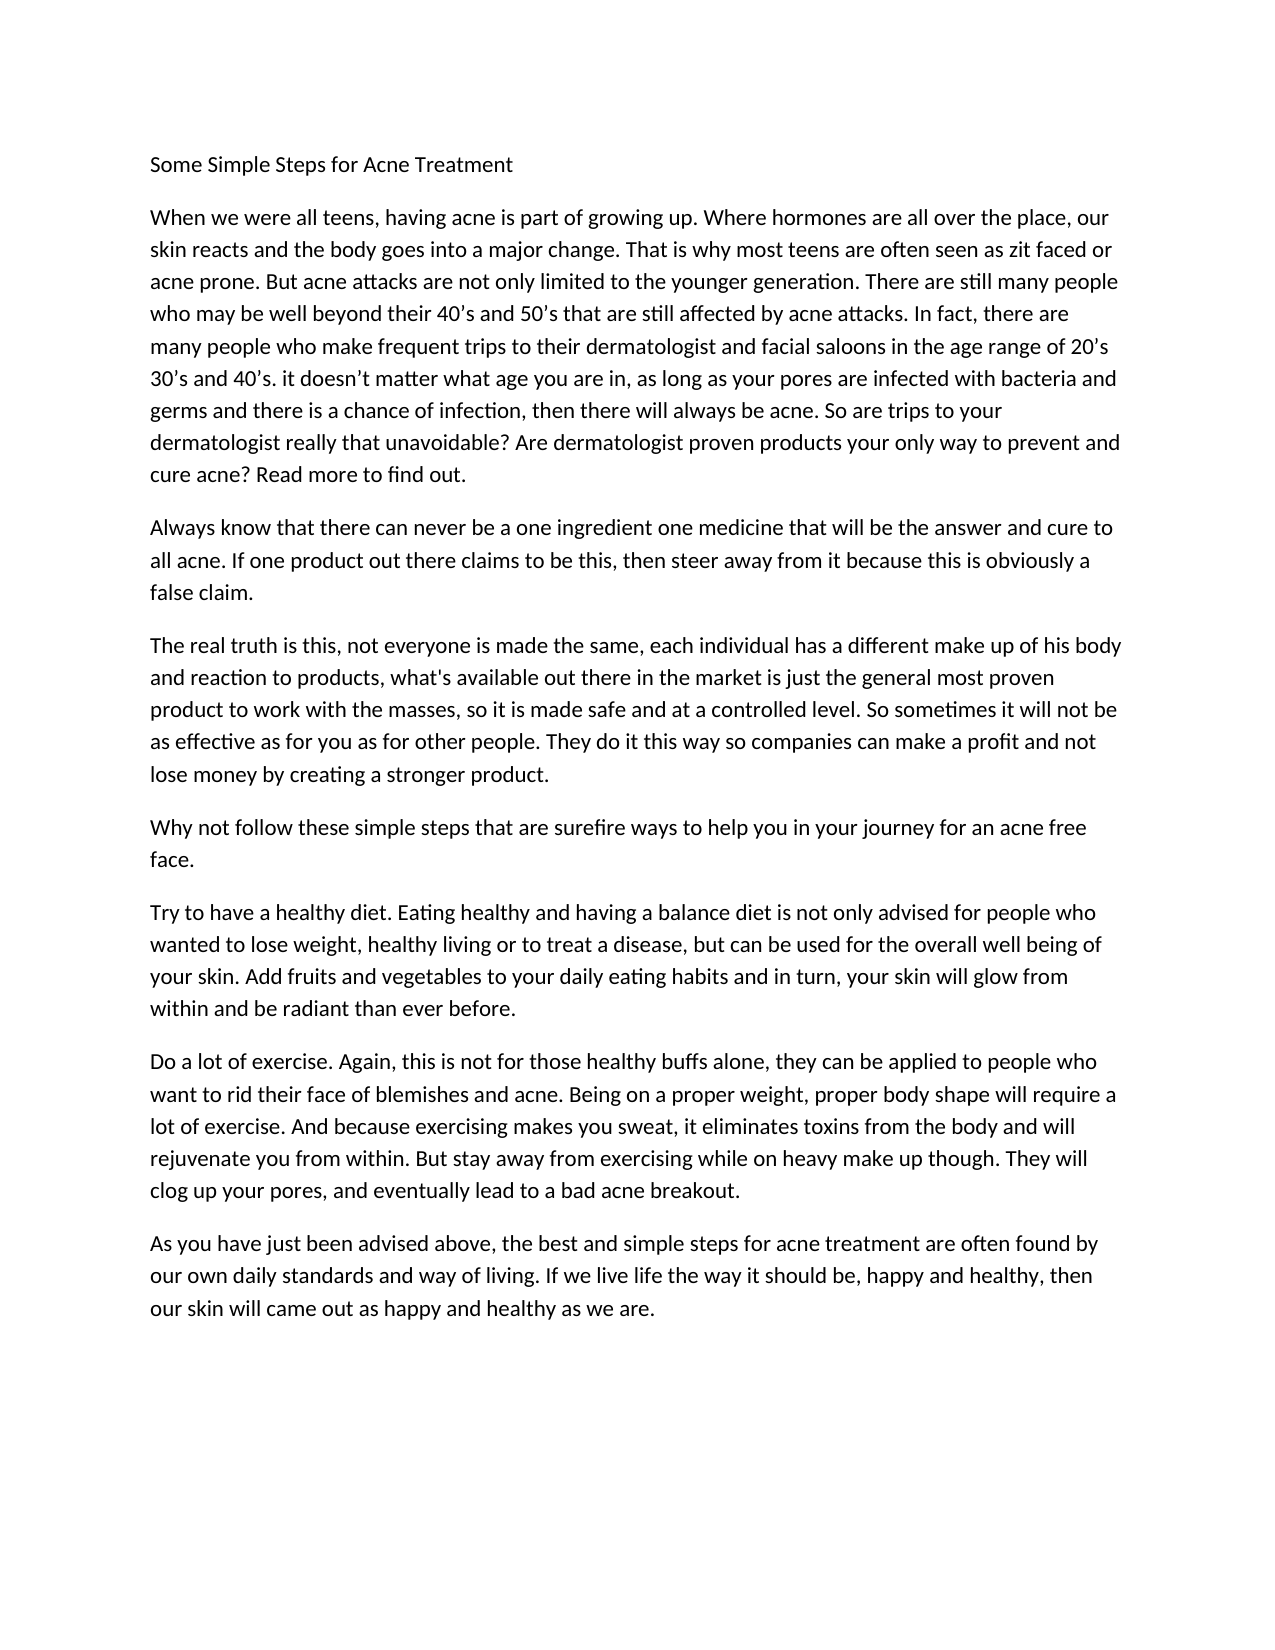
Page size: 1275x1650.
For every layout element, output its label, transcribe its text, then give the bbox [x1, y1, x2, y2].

text Try to have a healthy diet. Eating healthy and having a balance diet is not only advised for people who wanted to lose weight, healthy living or to treat a disease, but can be used for the overall well being of your skin. Add fruits and vegetables to your daily eating habits and in turn, your skin will glow from within and be radiant than ever before. [150, 898, 1125, 1022]
text When we were all teens, having acne is part of growing up. Where hormones are all over the place, our skin reacts and the body goes into a major change. That is why most teens are often seen as zit faced or acne prone. But acne attacks are not only limited to the younger generation. There are still many people who may be well beyond their 40’s and 50’s that are still affected by acne attacks. In fact, there are many people who make frequent trips to their dermatologist and facial saloons in the age range of 20’s 30’s and 40’s. it doesn’t matter what age you are in, as long as your pores are infected with bacteria and germs and there is a chance of infection, then there will always be acne. So are trips to your dermatologist really that unavoidable? Are dermatologist proven products your only way to prevent and cure acne? Read more to find out. [150, 203, 1125, 488]
text Why not follow these simple steps that are surefire ways to help you in your journey for an acne free face. [150, 813, 1125, 873]
text Some Simple Steps for Acne Treatment [150, 150, 1125, 178]
text Do a lot of exercise. Again, this is not for those healthy buffs alone, they can be applied to people who want to rid their face of blemishes and acne. Being on a proper weight, proper body shape will require a lot of exercise. And because exercising makes you sweat, it eliminates toxins from the body and will rejuvenate you from within. But stay away from exercising while on heavy make up though. They will clog up your pores, and eventually lead to a bad acne breakout. [150, 1047, 1125, 1204]
text As you have just been advised above, the best and simple steps for acne treatment are often found by our own daily standards and way of living. If we live life the way it should be, happy and healthy, then our skin will came out as happy and healthy as we are. [150, 1229, 1125, 1322]
text The real truth is this, not everyone is made the same, each individual has a different make up of his body and reaction to products, what's available out there in the market is just the general most proven product to work with the masses, so it is made safe and at a controlled level. So sometimes it will not be as effective as for you as for other people. They do it this way so companies can make a profit and not lose money by creating a stronger product. [150, 631, 1125, 788]
text Always know that there can never be a one ingredient one medicine that will be the answer and cure to all acne. If one product out there claims to be this, then steer away from it because this is obviously a false claim. [150, 513, 1125, 606]
